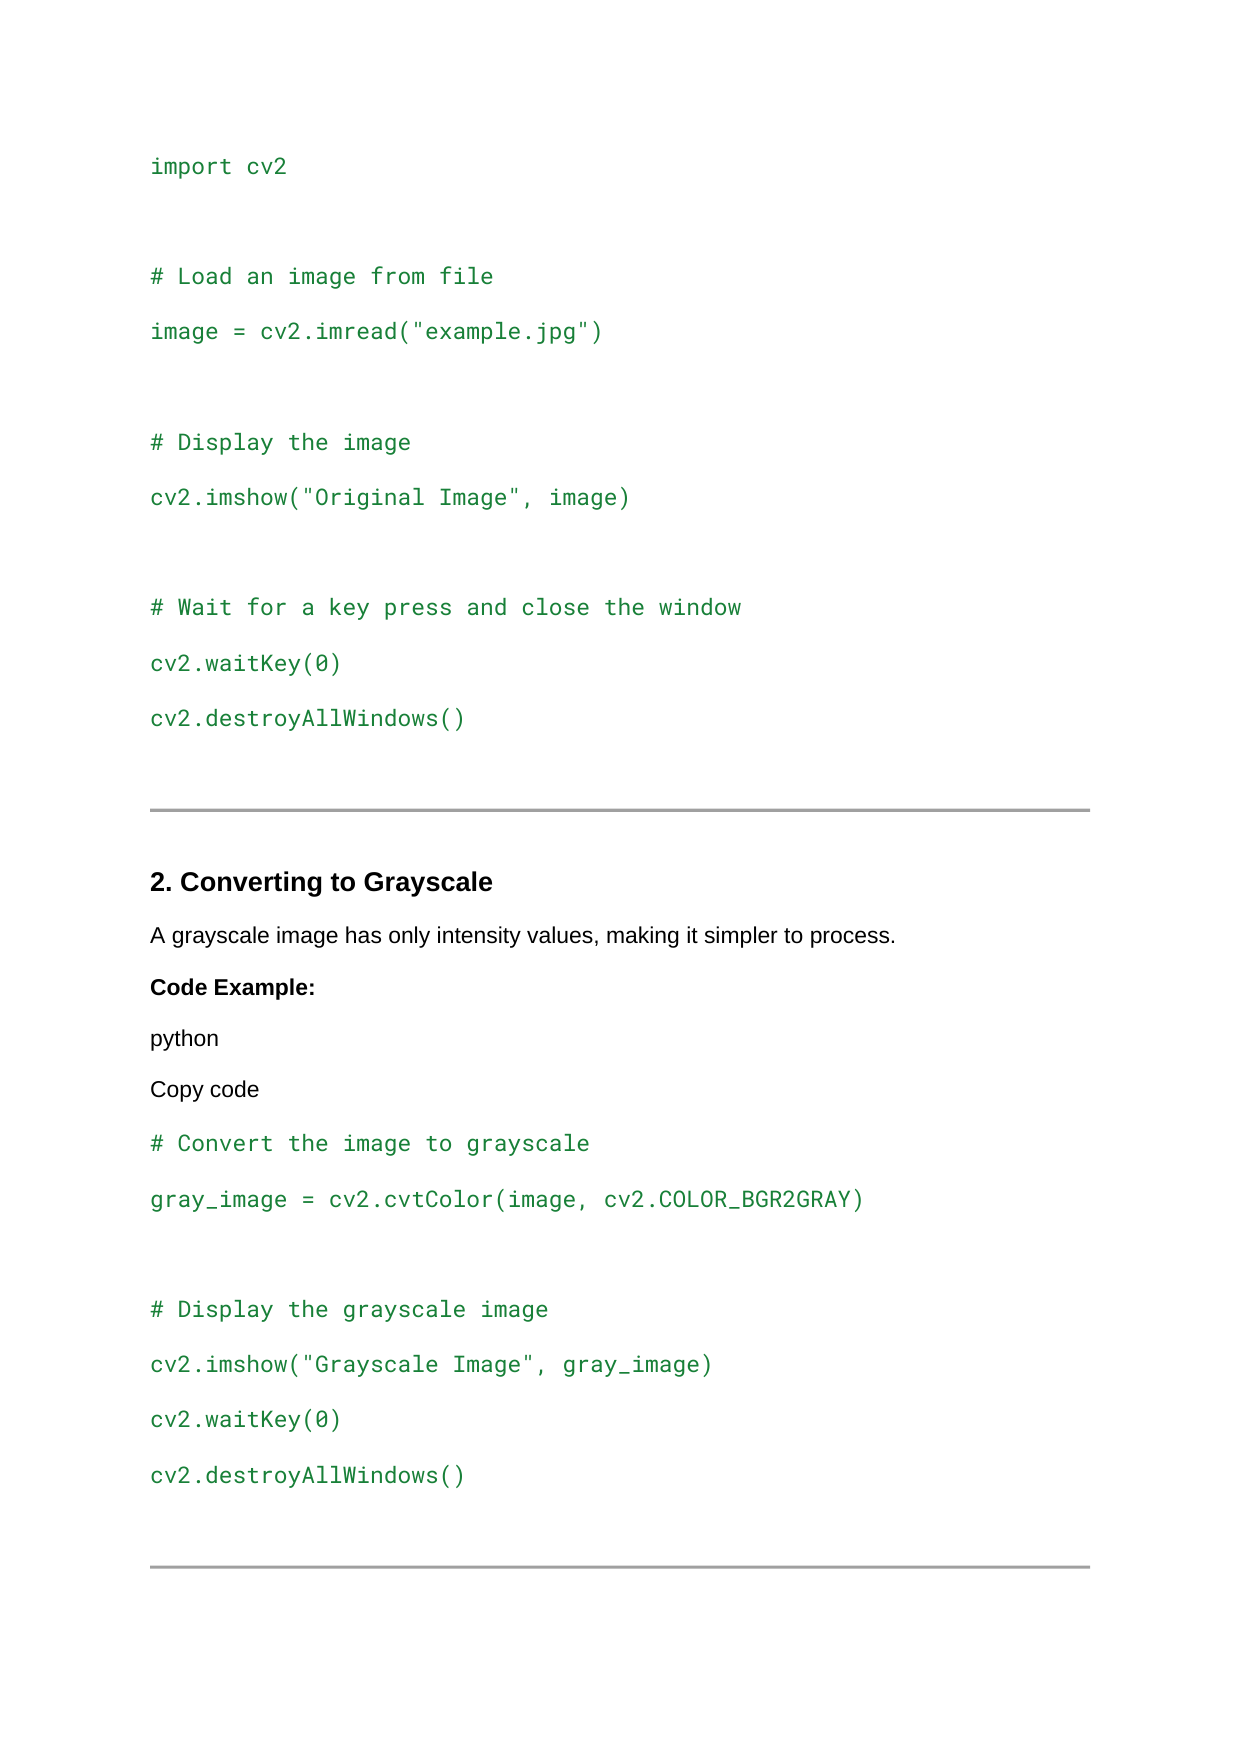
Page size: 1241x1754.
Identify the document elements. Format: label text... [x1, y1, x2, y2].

text cv2.waitKey(0) [150, 647, 1090, 677]
text # Display the image [150, 426, 1090, 456]
text cv2.waitKey(0) [150, 1404, 1090, 1434]
text cv2.destroyAllWindows() [150, 1459, 1090, 1489]
text cv2.imshow("Original Image", image) [150, 481, 1090, 511]
text python [150, 1025, 1090, 1051]
text # Wait for a key press and close the window [150, 592, 1090, 622]
text image = cv2.imread("example.jpg") [150, 316, 1090, 346]
text # Display the grayscale image [150, 1293, 1090, 1323]
text Copy code [150, 1076, 1090, 1103]
text A grayscale image has only intensity values, making it simpler to process. [150, 922, 1090, 949]
text cv2.imshow("Grayscale Image", gray_image) [150, 1348, 1090, 1379]
subtitle Code Example: [150, 974, 1090, 1000]
text # Convert the image to grayscale [150, 1128, 1090, 1158]
subtitle 2. Converting to Grayscale [150, 866, 1090, 897]
text import cv2 [150, 150, 1090, 180]
text # Load an image from file [150, 260, 1090, 291]
text gray_image = cv2.cvtColor(image, cv2.COLOR_BGR2GRAY) [150, 1183, 1090, 1213]
text cv2.destroyAllWindows() [150, 702, 1090, 732]
